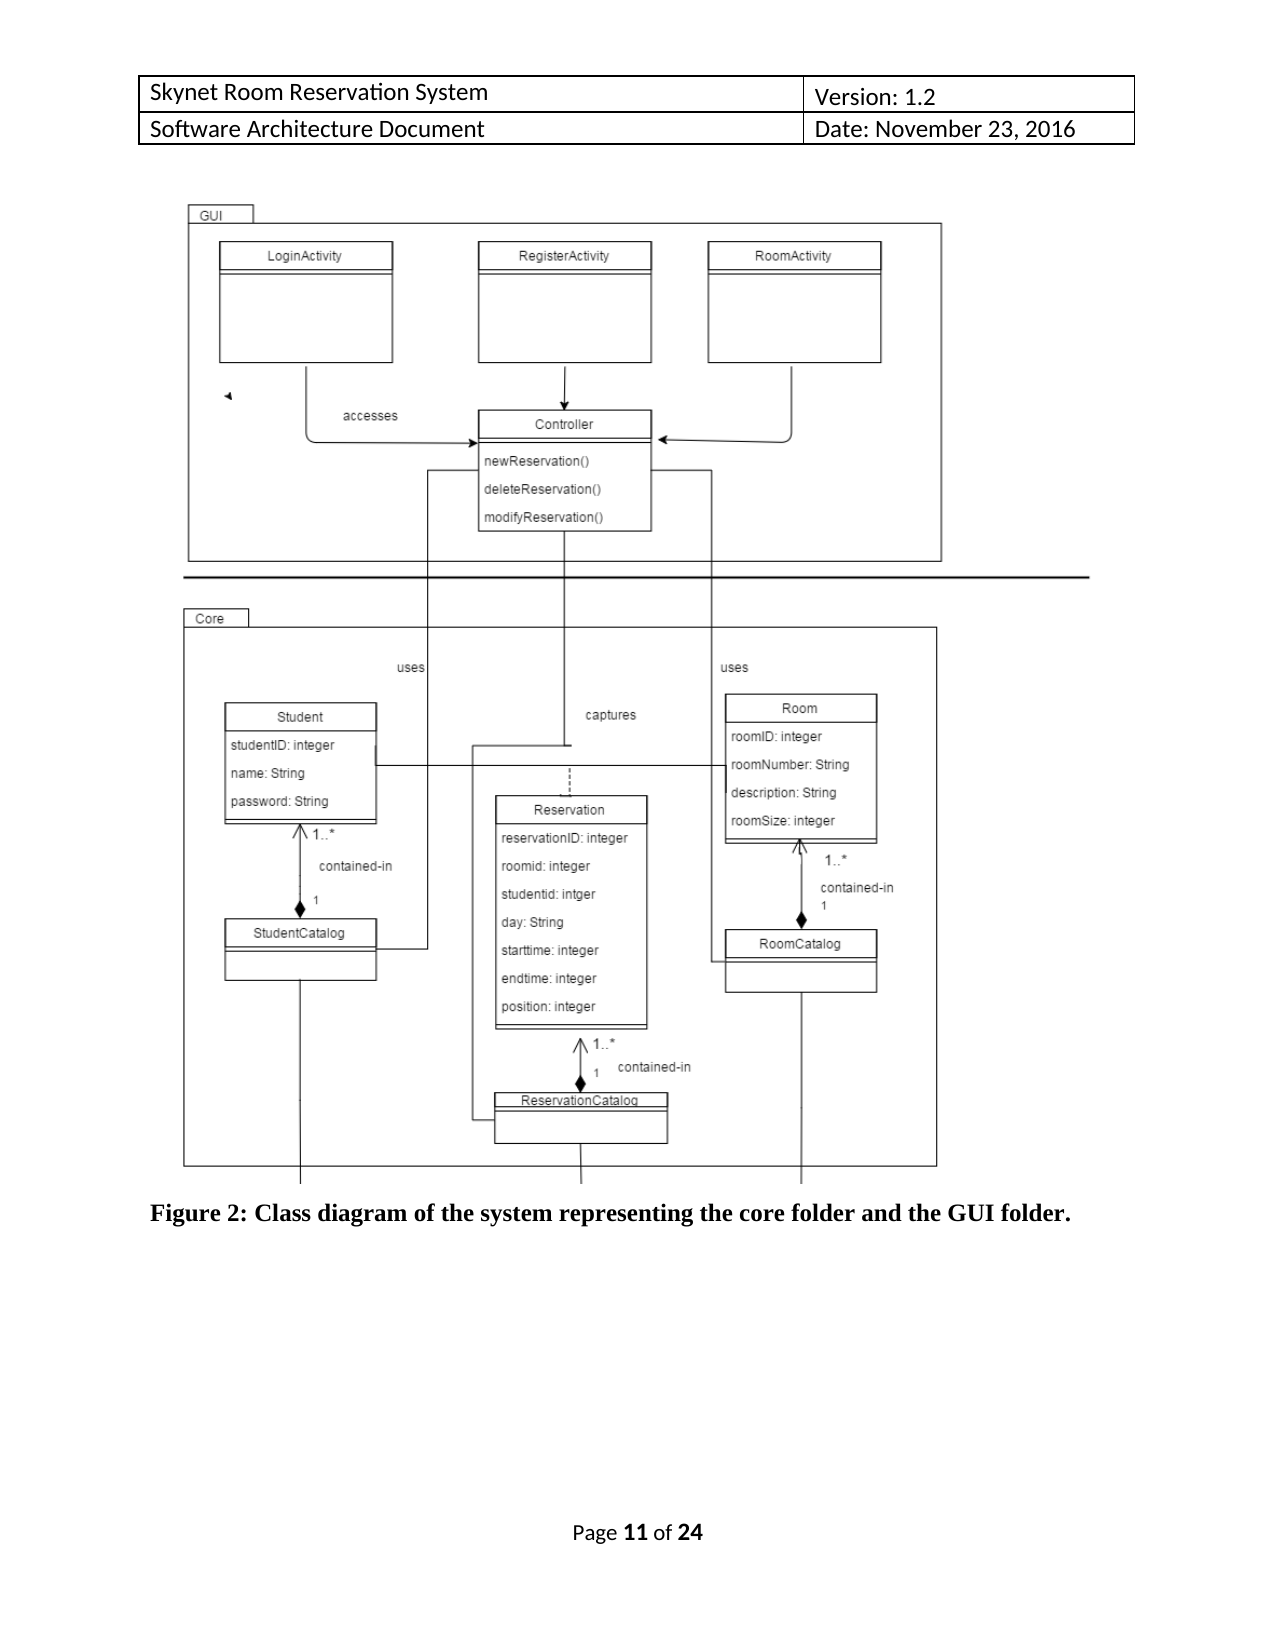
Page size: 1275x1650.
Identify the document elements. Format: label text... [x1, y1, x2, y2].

picture [150, 172, 1125, 1184]
text Figure 2: Class diagram of the system representing the core folder and the GUI folder. [150, 1198, 1125, 1227]
